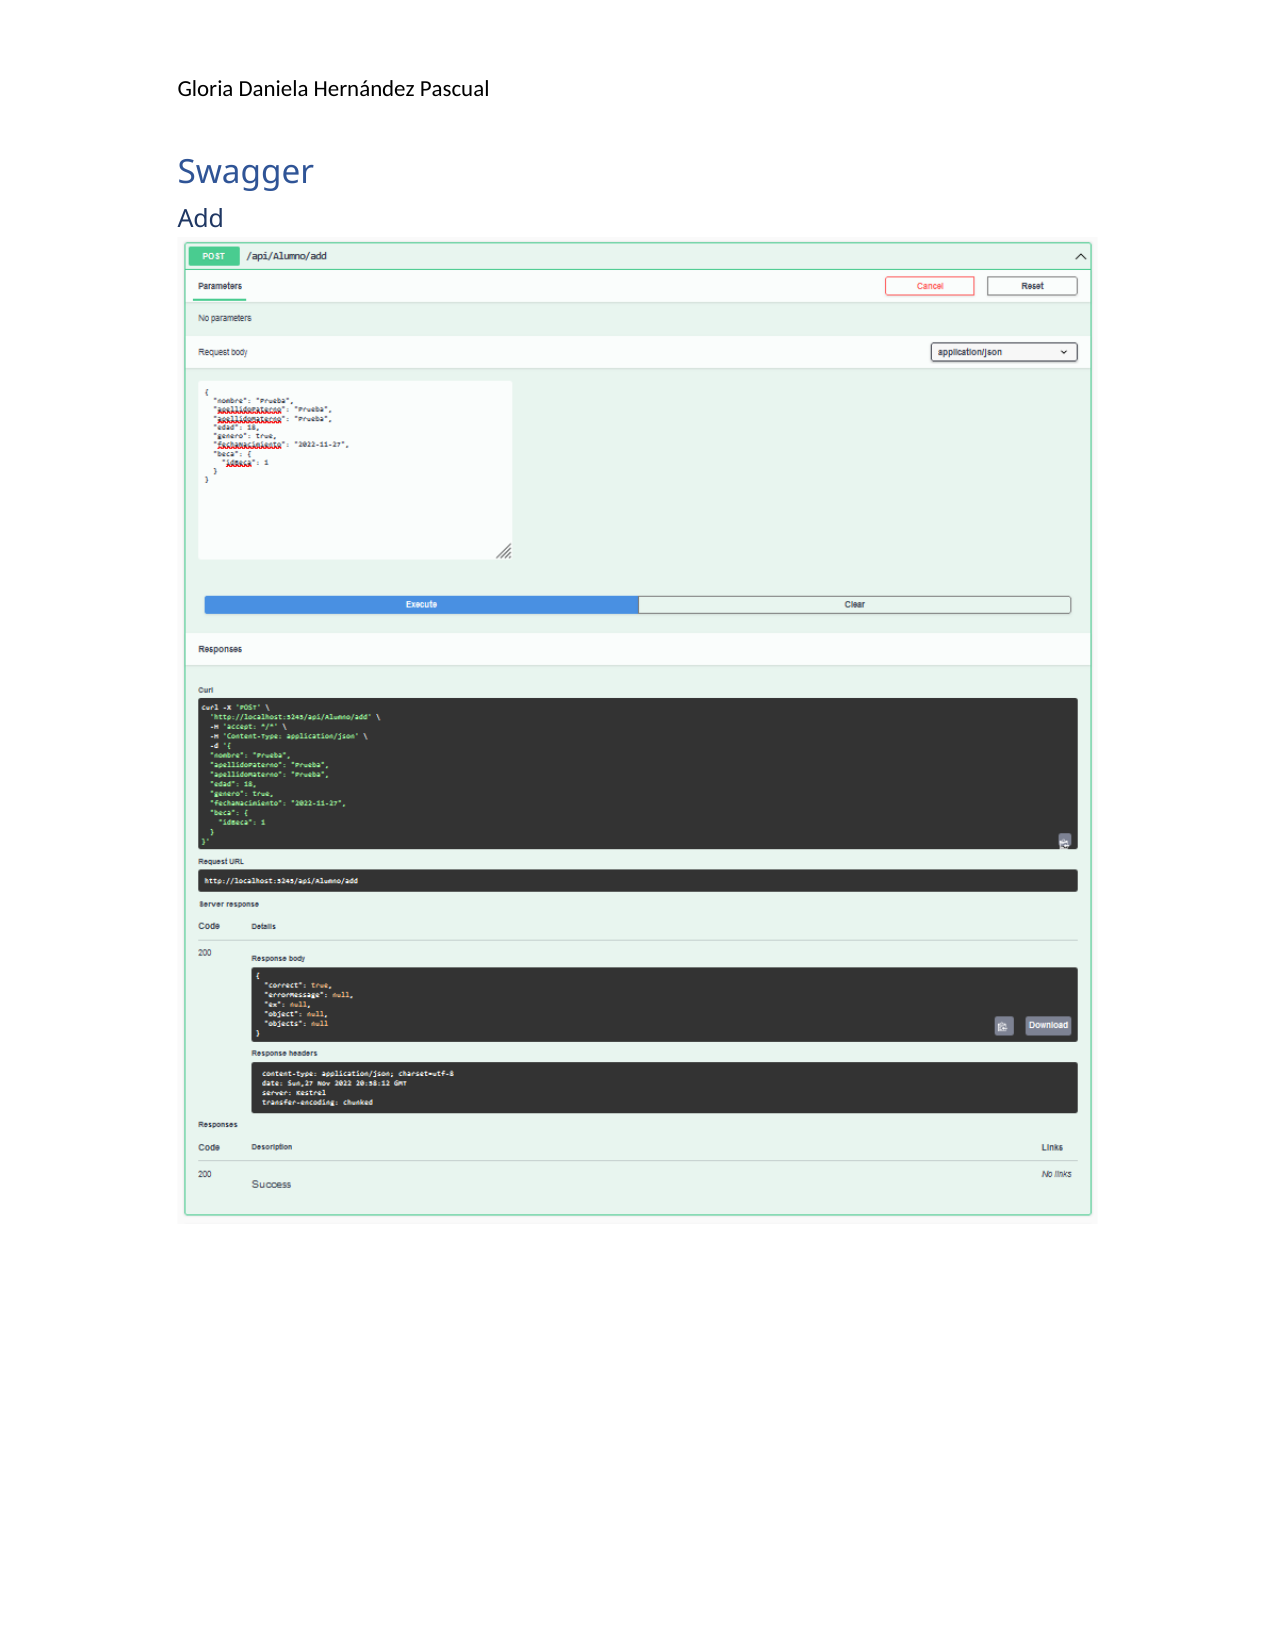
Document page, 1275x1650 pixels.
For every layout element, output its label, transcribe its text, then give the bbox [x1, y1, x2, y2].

subtitle Add [177, 201, 1098, 235]
picture [177, 237, 1098, 1224]
subtitle Swagger [177, 148, 1098, 193]
